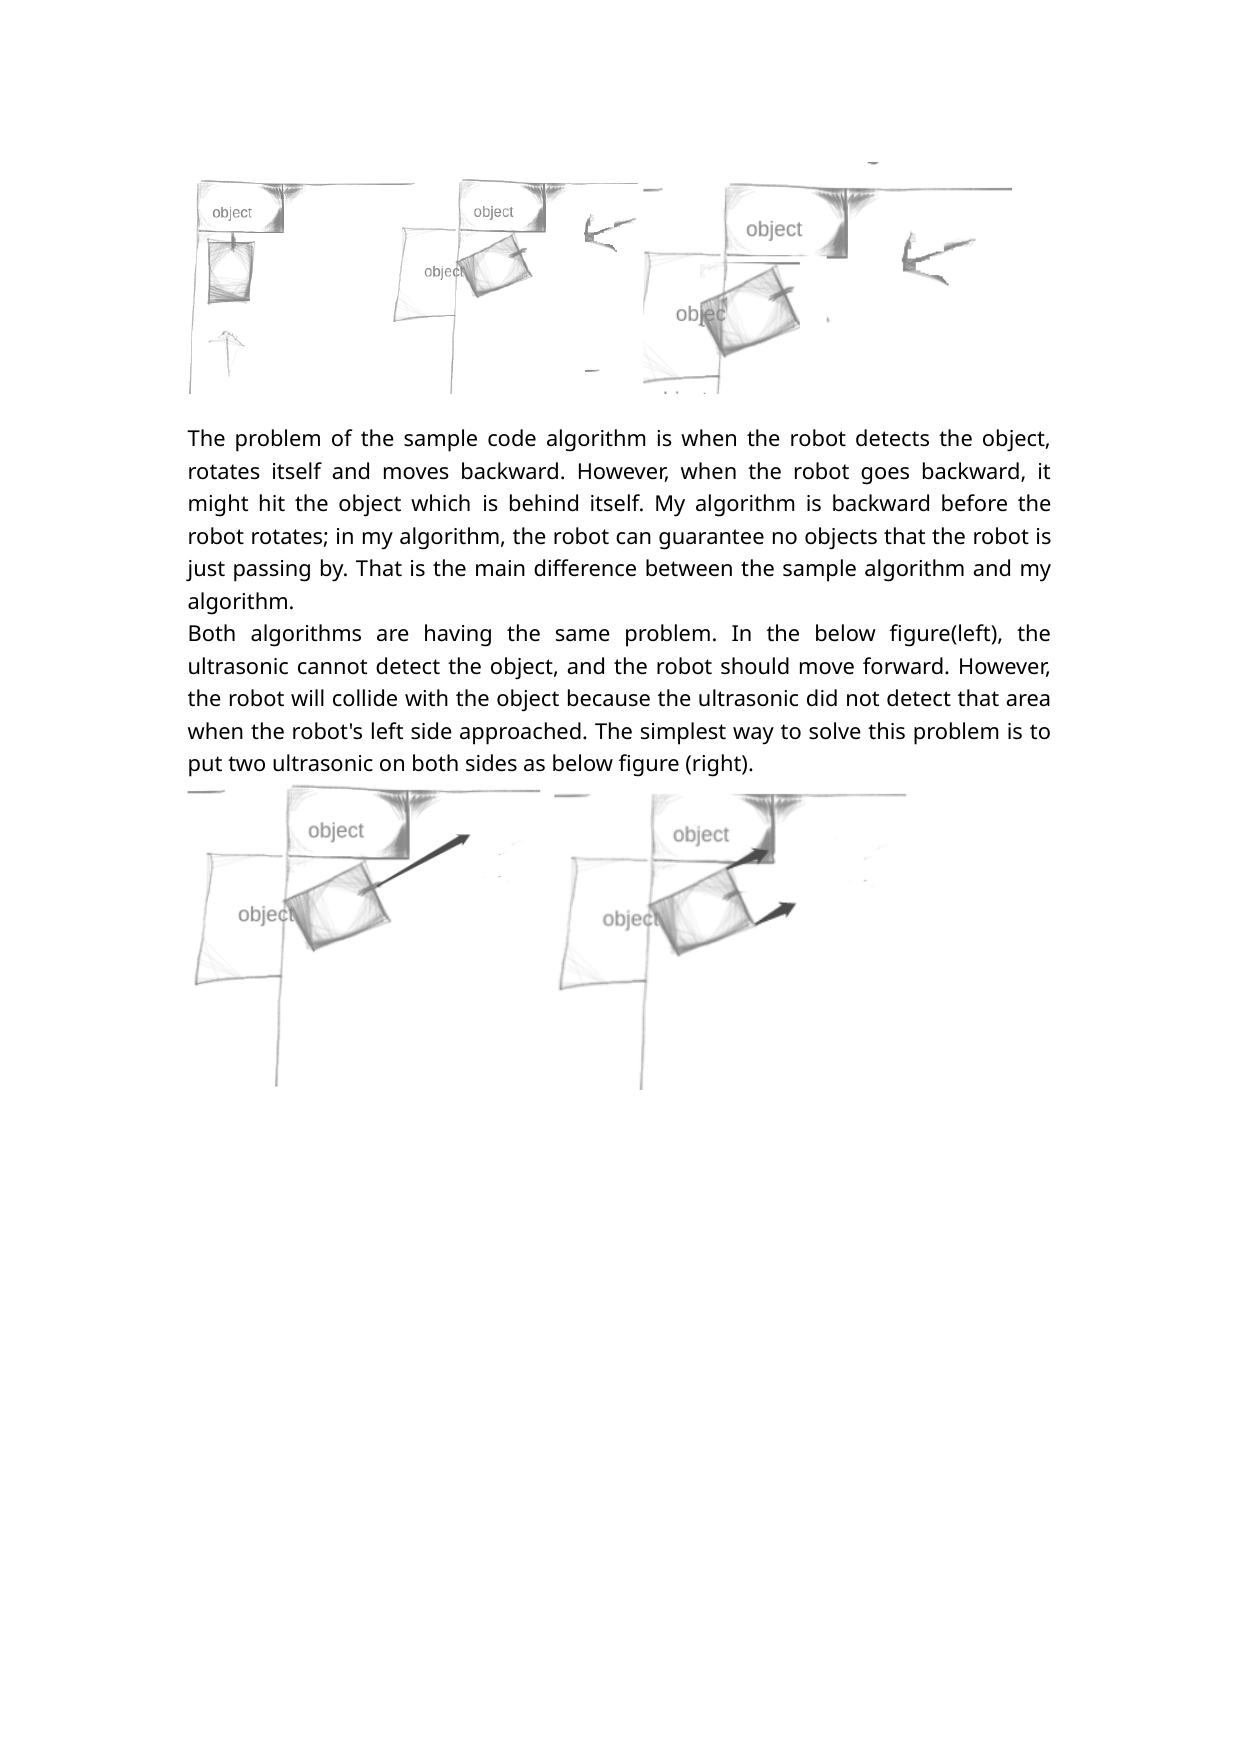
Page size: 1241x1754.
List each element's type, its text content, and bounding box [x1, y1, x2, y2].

picture [187, 170, 638, 394]
picture [553, 790, 934, 1090]
picture [187, 779, 548, 1090]
text The problem of the sample code algorithm is when the robot detects the object, rotates itself and moves backward. However, when the robot goes backward, it might hit the object which is behind itself. My algorithm is backward before the robot rotates; in my algorithm, the robot can guarantee no objects that the robot is just passing by. That is the main difference between the sample algorithm and my algorithm. [187, 422, 1053, 617]
text Both algorithms are having the same problem. In the below figure(left), the ultrasonic cannot detect the object, and the robot should move forward. However, the robot will collide with the object because the ultrasonic did not detect that area when the robot's left side approached. The simplest way to solve this problem is to put two ultrasonic on both sides as below figure (right). [187, 617, 1053, 779]
picture [643, 162, 1012, 394]
